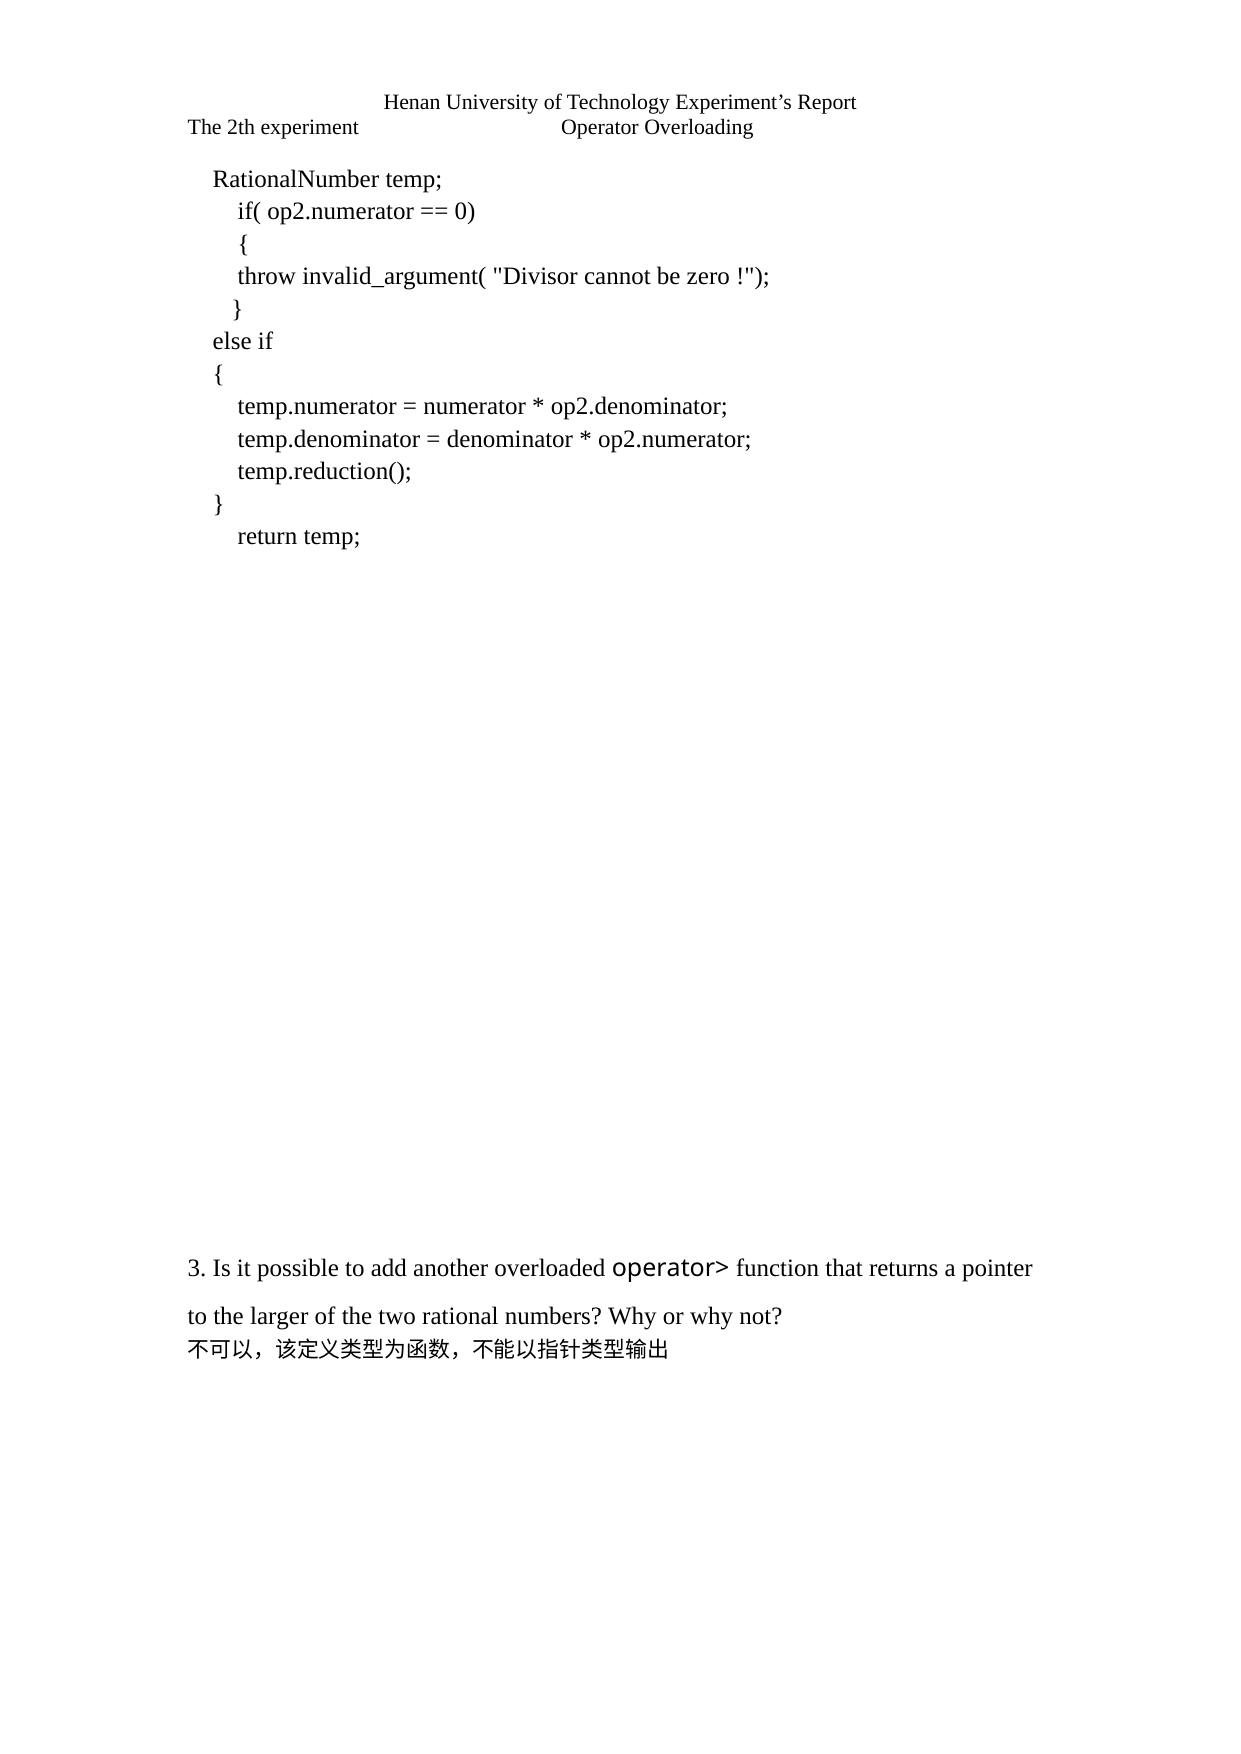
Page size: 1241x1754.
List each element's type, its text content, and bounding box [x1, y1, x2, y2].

text temp.numerator = numerator * op2.denominator; [187, 389, 1053, 422]
text 3. Is it possible to add another overloaded operator> function that returns a pointer to the larger of the two rational numbers? Why or why not? [187, 1234, 1053, 1332]
text else if [187, 324, 1053, 357]
text throw invalid_argument( "Divisor cannot be zero !"); [187, 259, 1053, 292]
text { [187, 357, 1053, 389]
text } [187, 487, 1053, 519]
text 不可以，该定义类型为函数，不能以指针类型输出 [187, 1332, 1053, 1364]
text temp.reduction(); [187, 454, 1053, 487]
text RationalNumber temp; [187, 162, 1053, 194]
text { [187, 227, 1053, 259]
text } [187, 292, 1053, 324]
text return temp; [187, 519, 1053, 552]
text if( op2.numerator == 0) [187, 194, 1053, 227]
text temp.denominator = denominator * op2.numerator; [187, 422, 1053, 454]
